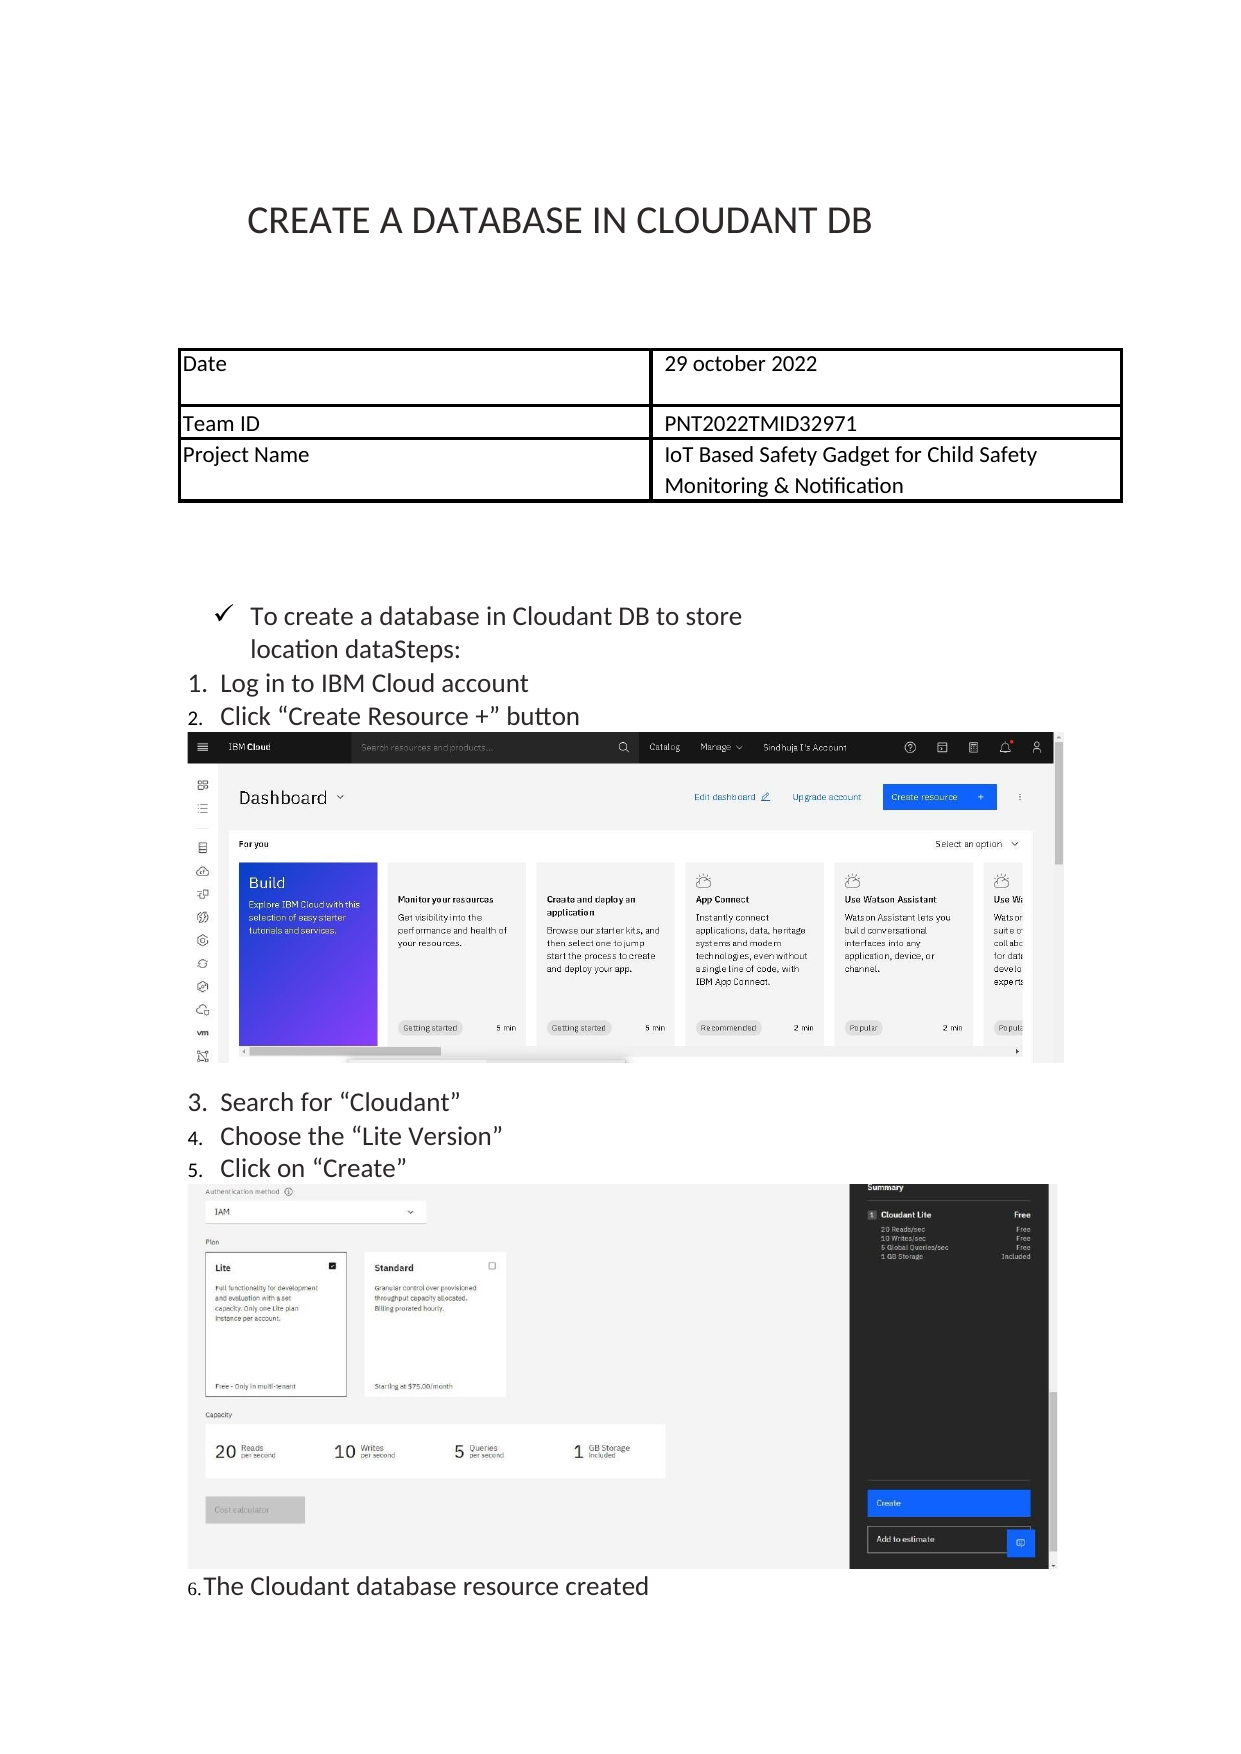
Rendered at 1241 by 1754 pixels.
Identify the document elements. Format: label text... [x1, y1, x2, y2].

list Search for “Cloudant” [187, 1086, 1132, 1119]
table_cell Project Name [181, 440, 649, 499]
table_cell IoT Based Safety Gadget for Child Safety Monitoring & Notification [653, 440, 1120, 499]
list Click “Create Resource +” button [187, 699, 1132, 732]
list The Cloudant database resource created [187, 1569, 1132, 1602]
list Log in to IBM Cloud account [187, 666, 1132, 699]
table_cell Team ID [181, 407, 649, 437]
table_header Date [181, 351, 649, 404]
list To create a database in Cloudant DB to store location dataSteps: [213, 599, 836, 665]
picture [187, 1184, 1058, 1569]
list Click on “Create” [187, 1151, 1132, 1184]
title CREATE A DATABASE IN CLOUDANT DB [247, 195, 1132, 243]
picture [187, 732, 1064, 1063]
table_header 29 october 2022 [653, 351, 1120, 404]
table_cell PNT2022TMID32971 [653, 407, 1120, 437]
list Choose the “Lite Version” [187, 1119, 1132, 1151]
